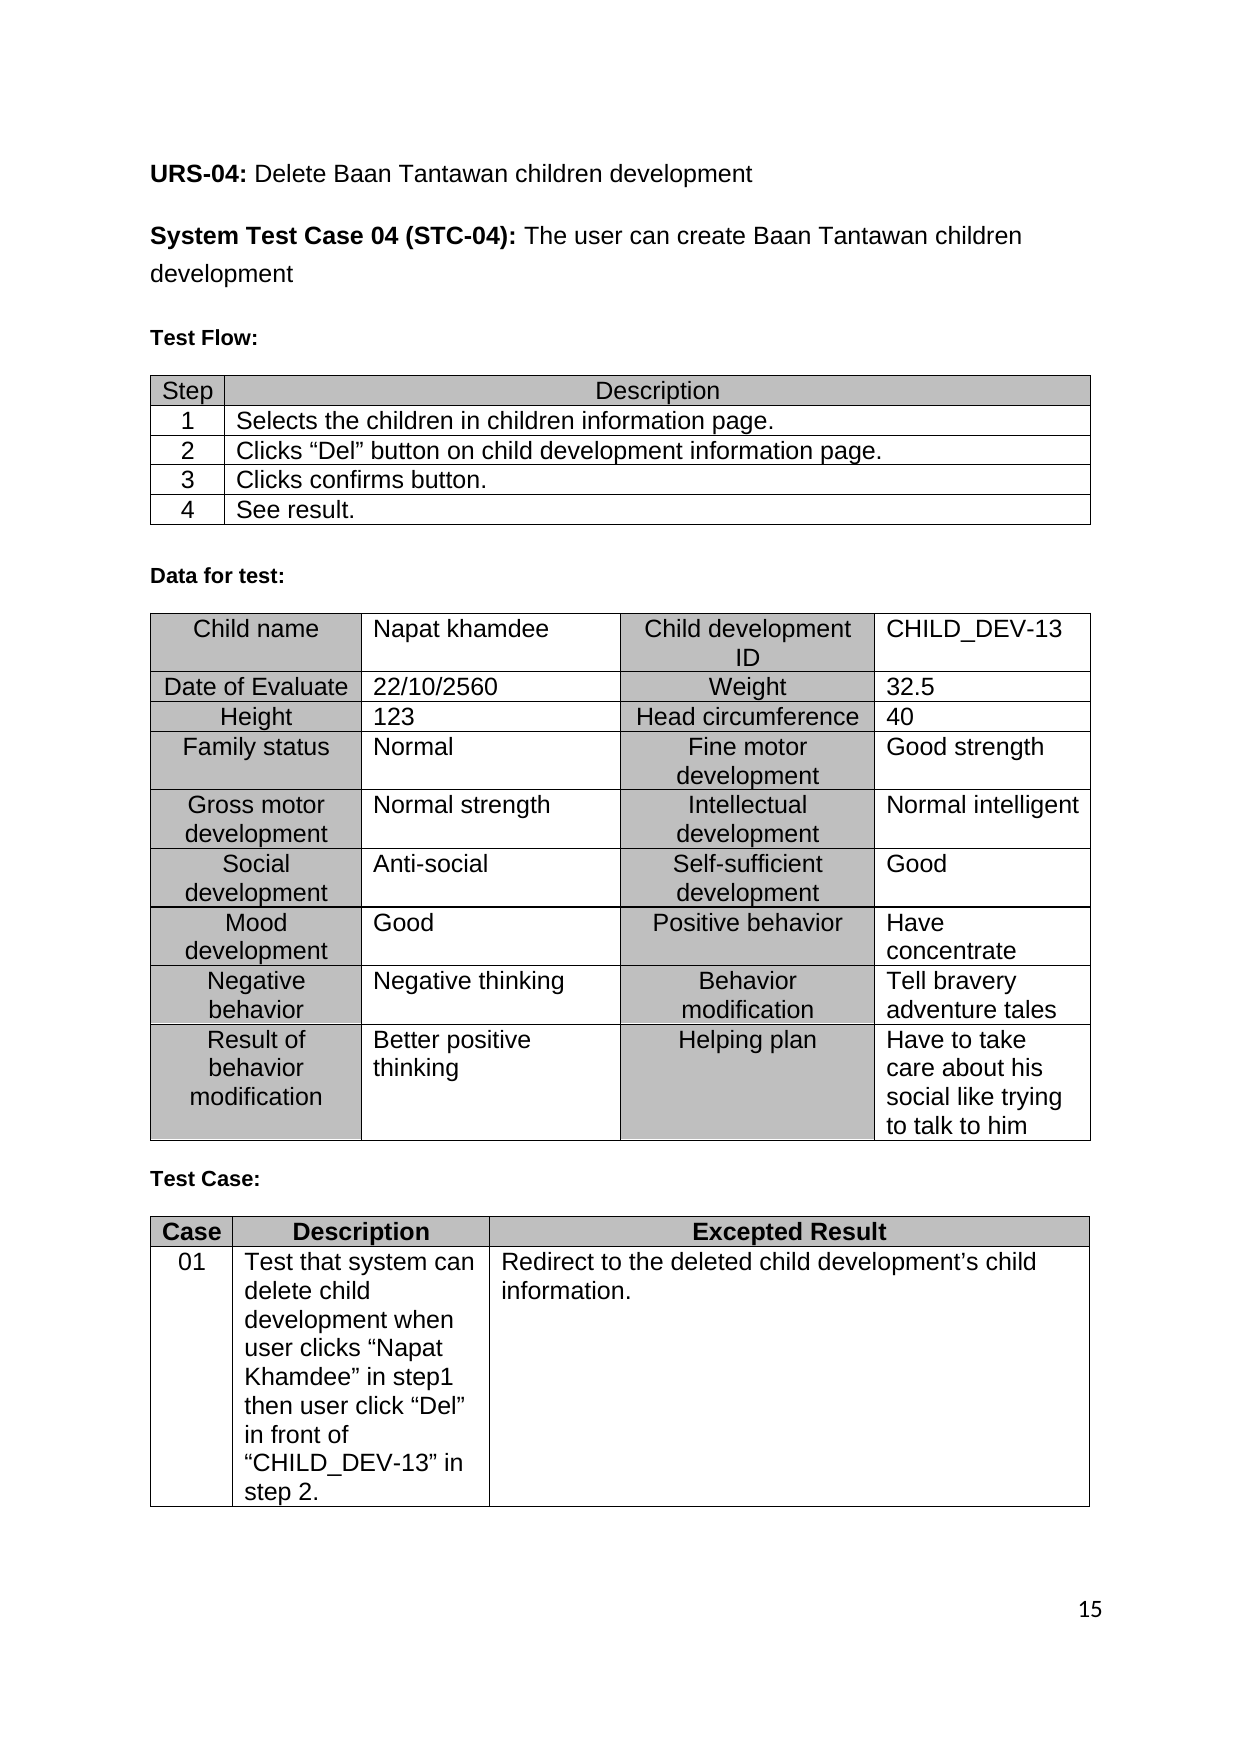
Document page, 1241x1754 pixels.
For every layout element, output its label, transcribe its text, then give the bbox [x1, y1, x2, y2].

table_header CHILD_DEV-13 [875, 614, 1090, 671]
table_cell Normal strength [362, 790, 620, 848]
table_cell Have to take care about his social like trying to talk to him [875, 1025, 1090, 1139]
table_header Description [225, 376, 1090, 405]
table_cell 1 [151, 406, 224, 434]
table_cell Selects the children in children information page. [225, 406, 1090, 434]
table_cell Fine motor development [621, 732, 874, 789]
table_cell 123 [362, 702, 620, 731]
table_cell Height [151, 702, 361, 731]
table_header Step [151, 376, 224, 405]
table_cell 2 [151, 436, 224, 464]
table_cell Weight [621, 672, 874, 701]
table_cell Family status [151, 732, 361, 789]
table_cell Have concentrate [875, 908, 1090, 965]
table_cell Intellectual development [621, 790, 874, 848]
table_cell Good strength [875, 732, 1090, 789]
table_cell Social development [151, 849, 361, 906]
table_header Excepted Result [490, 1217, 1089, 1246]
table_cell 40 [875, 702, 1090, 731]
text Test Case: [150, 1166, 1090, 1191]
table_header Child name [151, 614, 361, 671]
table_cell Better positive thinking [362, 1025, 620, 1139]
table_cell Helping plan [621, 1025, 874, 1139]
table_cell 22/10/2560 [362, 672, 620, 701]
text Test Flow: [150, 312, 1090, 350]
text Data for test: [150, 550, 1090, 588]
table_header Case [151, 1217, 232, 1246]
table_cell Redirect to the deleted child development’s child information. [490, 1247, 1089, 1506]
text System Test Case 04 (STC-04): The user can create Baan Tantawan children development [150, 212, 1090, 287]
table_cell Clicks confirms button. [225, 465, 1090, 494]
table_header Napat khamdee [362, 614, 620, 671]
table_cell 3 [151, 465, 224, 494]
table_cell Mood development [151, 908, 361, 965]
text URS-04: Delete Baan Tantawan children development [150, 150, 1090, 187]
table_cell 32.5 [875, 672, 1090, 701]
table_cell Good [362, 908, 620, 965]
table_cell Self-sufficient development [621, 849, 874, 906]
table_header Child development ID [621, 614, 874, 671]
table_cell Behavior modification [621, 966, 874, 1023]
table_cell 4 [151, 495, 224, 524]
table_cell Head circumference [621, 702, 874, 731]
table_cell Tell bravery adventure tales [875, 966, 1090, 1023]
table_header Description [233, 1217, 489, 1246]
table_cell Test that system can delete child development when user clicks “Napat Khamdee” in step1 then user click “Del” in front of “CHILD_DEV-13” in step 2. [233, 1247, 489, 1506]
table_cell Normal intelligent [875, 790, 1090, 848]
table_cell Normal [362, 732, 620, 789]
table_cell Date of Evaluate [151, 672, 361, 701]
table_cell 01 [151, 1247, 232, 1506]
table_cell Gross motor development [151, 790, 361, 848]
table_cell Positive behavior [621, 908, 874, 965]
table_cell Negative behavior [151, 966, 361, 1023]
table_cell Clicks “Del” button on child development information page. [225, 436, 1090, 464]
table_cell Anti-social [362, 849, 620, 906]
table_cell Result of behavior modification [151, 1025, 361, 1139]
table_cell Good [875, 849, 1090, 906]
table_cell See result. [225, 495, 1090, 524]
table_cell Negative thinking [362, 966, 620, 1023]
